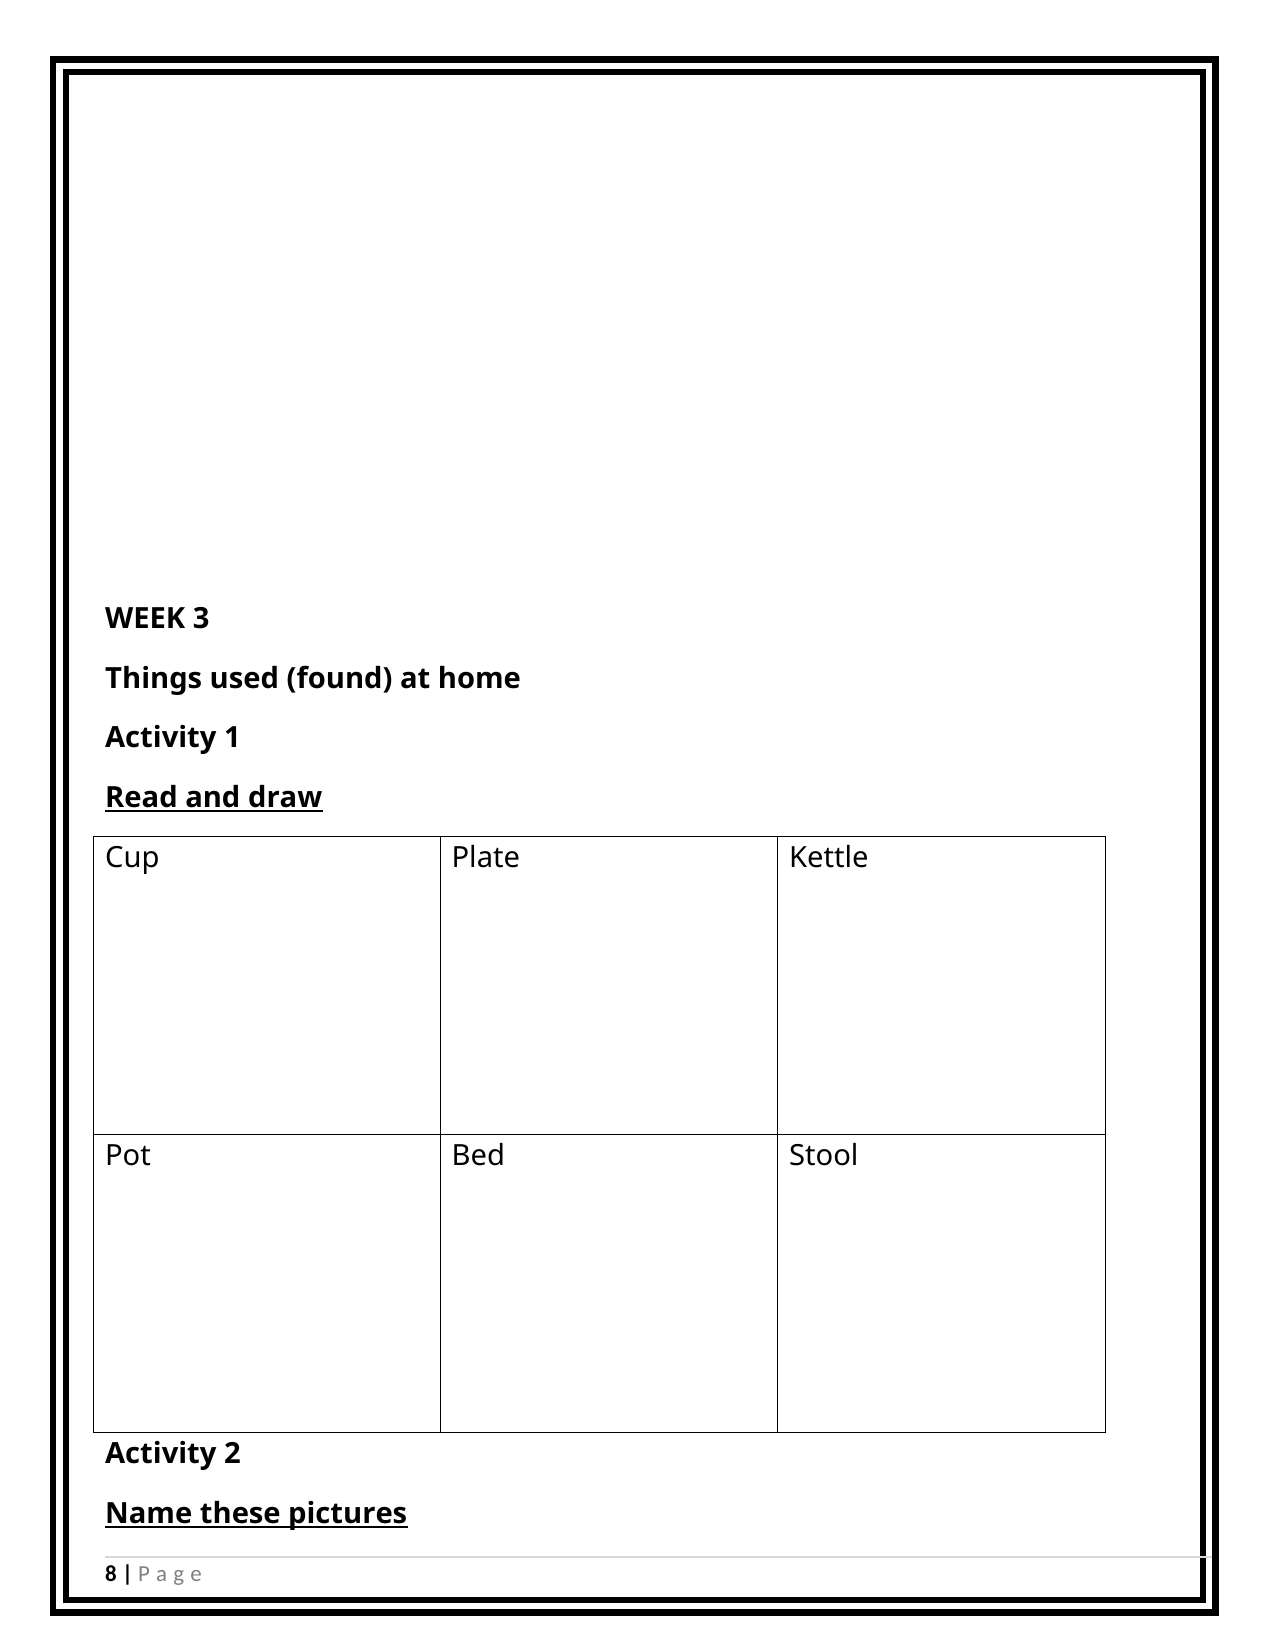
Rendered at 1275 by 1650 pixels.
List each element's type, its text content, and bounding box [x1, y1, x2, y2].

text WEEK 3 [105, 598, 1200, 637]
table_header Kettle [778, 837, 1105, 1134]
text Activity 1 [105, 717, 1200, 756]
table_cell Bed [441, 1135, 777, 1432]
table_cell Pot [94, 1135, 440, 1432]
table_header Cup [94, 837, 440, 1134]
table_cell Stool [778, 1135, 1105, 1432]
text Read and draw [105, 776, 1200, 816]
text Things used (found) at home [105, 657, 1200, 697]
text Activity 2 [105, 1433, 1200, 1472]
text Name these pictures [105, 1492, 1200, 1532]
table_header Plate [441, 837, 777, 1134]
